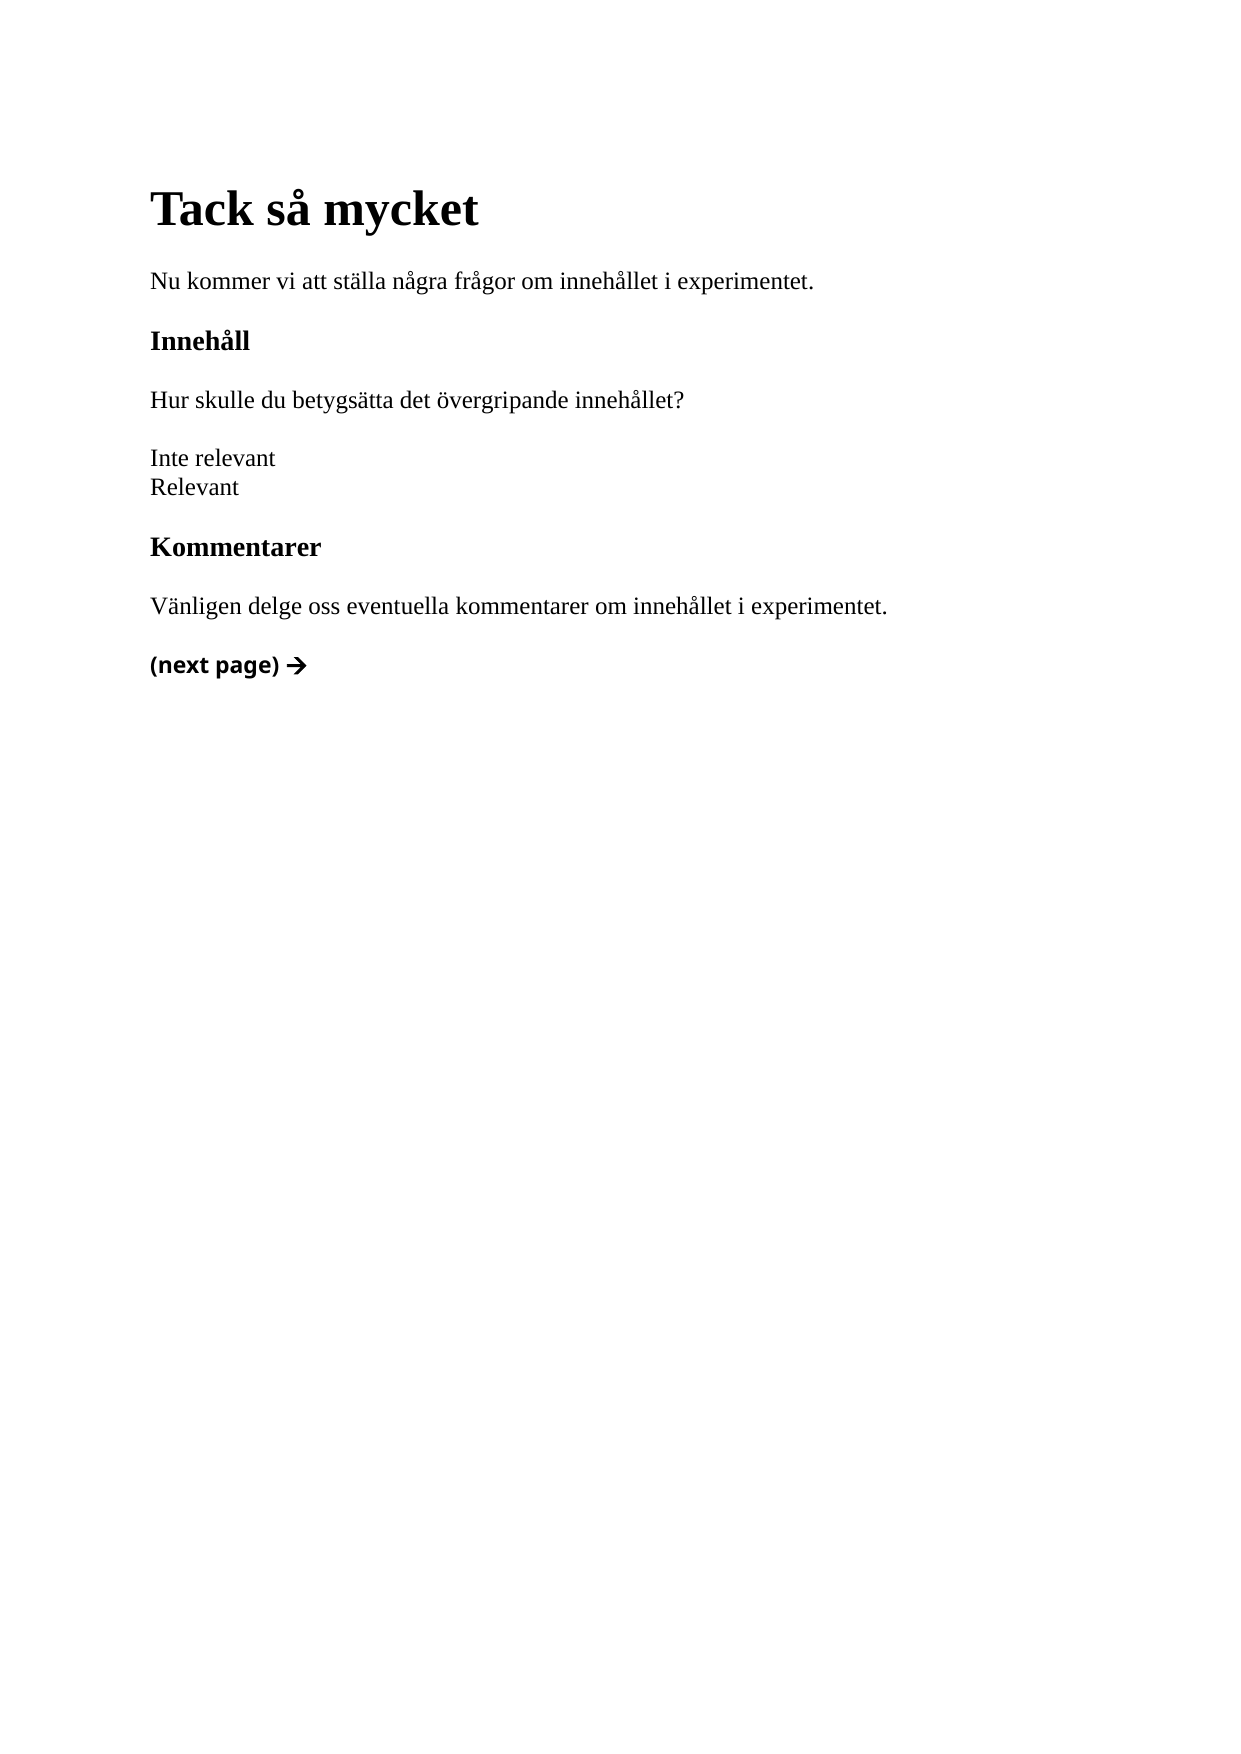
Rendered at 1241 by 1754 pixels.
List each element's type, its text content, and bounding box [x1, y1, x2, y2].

text (next page) [150, 649, 1090, 681]
text Inte relevant [150, 443, 1090, 472]
text Tack så mycket [150, 179, 1090, 237]
text Innehåll [150, 324, 1090, 356]
text Kommentarer [150, 530, 1090, 562]
text Nu kommer vi att ställa några frågor om innehållet i experimentet. [150, 266, 1090, 294]
text Vänligen delge oss eventuella kommentarer om innehållet i experimentet. [150, 591, 1090, 620]
text Relevant [150, 472, 1090, 501]
text Hur skulle du betygsätta det övergripande innehållet? [150, 385, 1090, 414]
